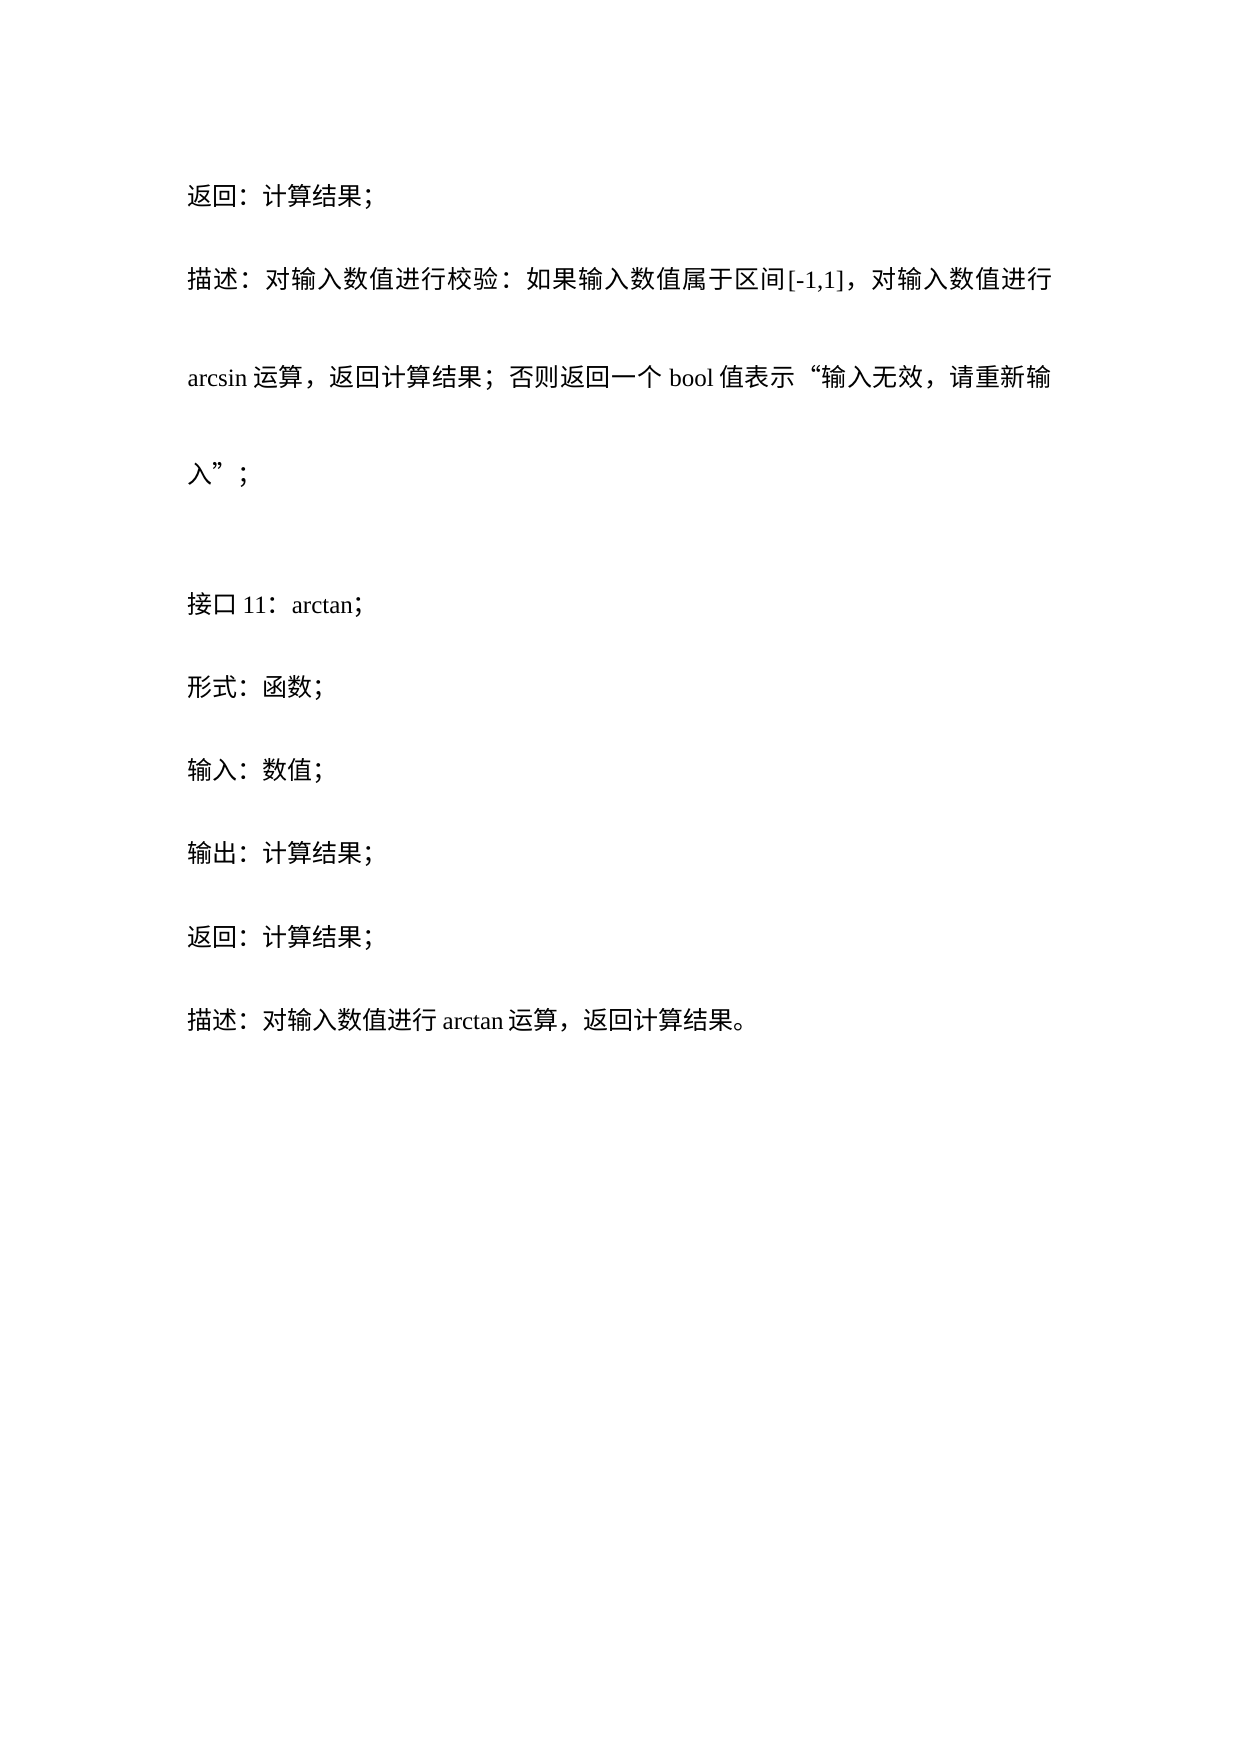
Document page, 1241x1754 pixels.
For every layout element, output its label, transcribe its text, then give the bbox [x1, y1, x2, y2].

list 输出：计算结果； [187, 819, 1053, 884]
list 返回：计算结果； [187, 903, 1053, 968]
list 描述：对输入数值进行arctan运算，返回计算结果。 [187, 986, 1053, 1051]
list 接口11：arctan； [187, 570, 1053, 635]
list 返回：计算结果； [187, 162, 1053, 227]
list 输入：数值； [187, 736, 1053, 801]
list 描述：对输入数值进行校验：如果输入数值属于区间[-1,1]，对输入数值进行arcsin运算，返回计算结果；否则返回一个bool值表示“输入无效，请重新输入”； [187, 245, 1053, 505]
list 形式：函数； [187, 653, 1053, 718]
